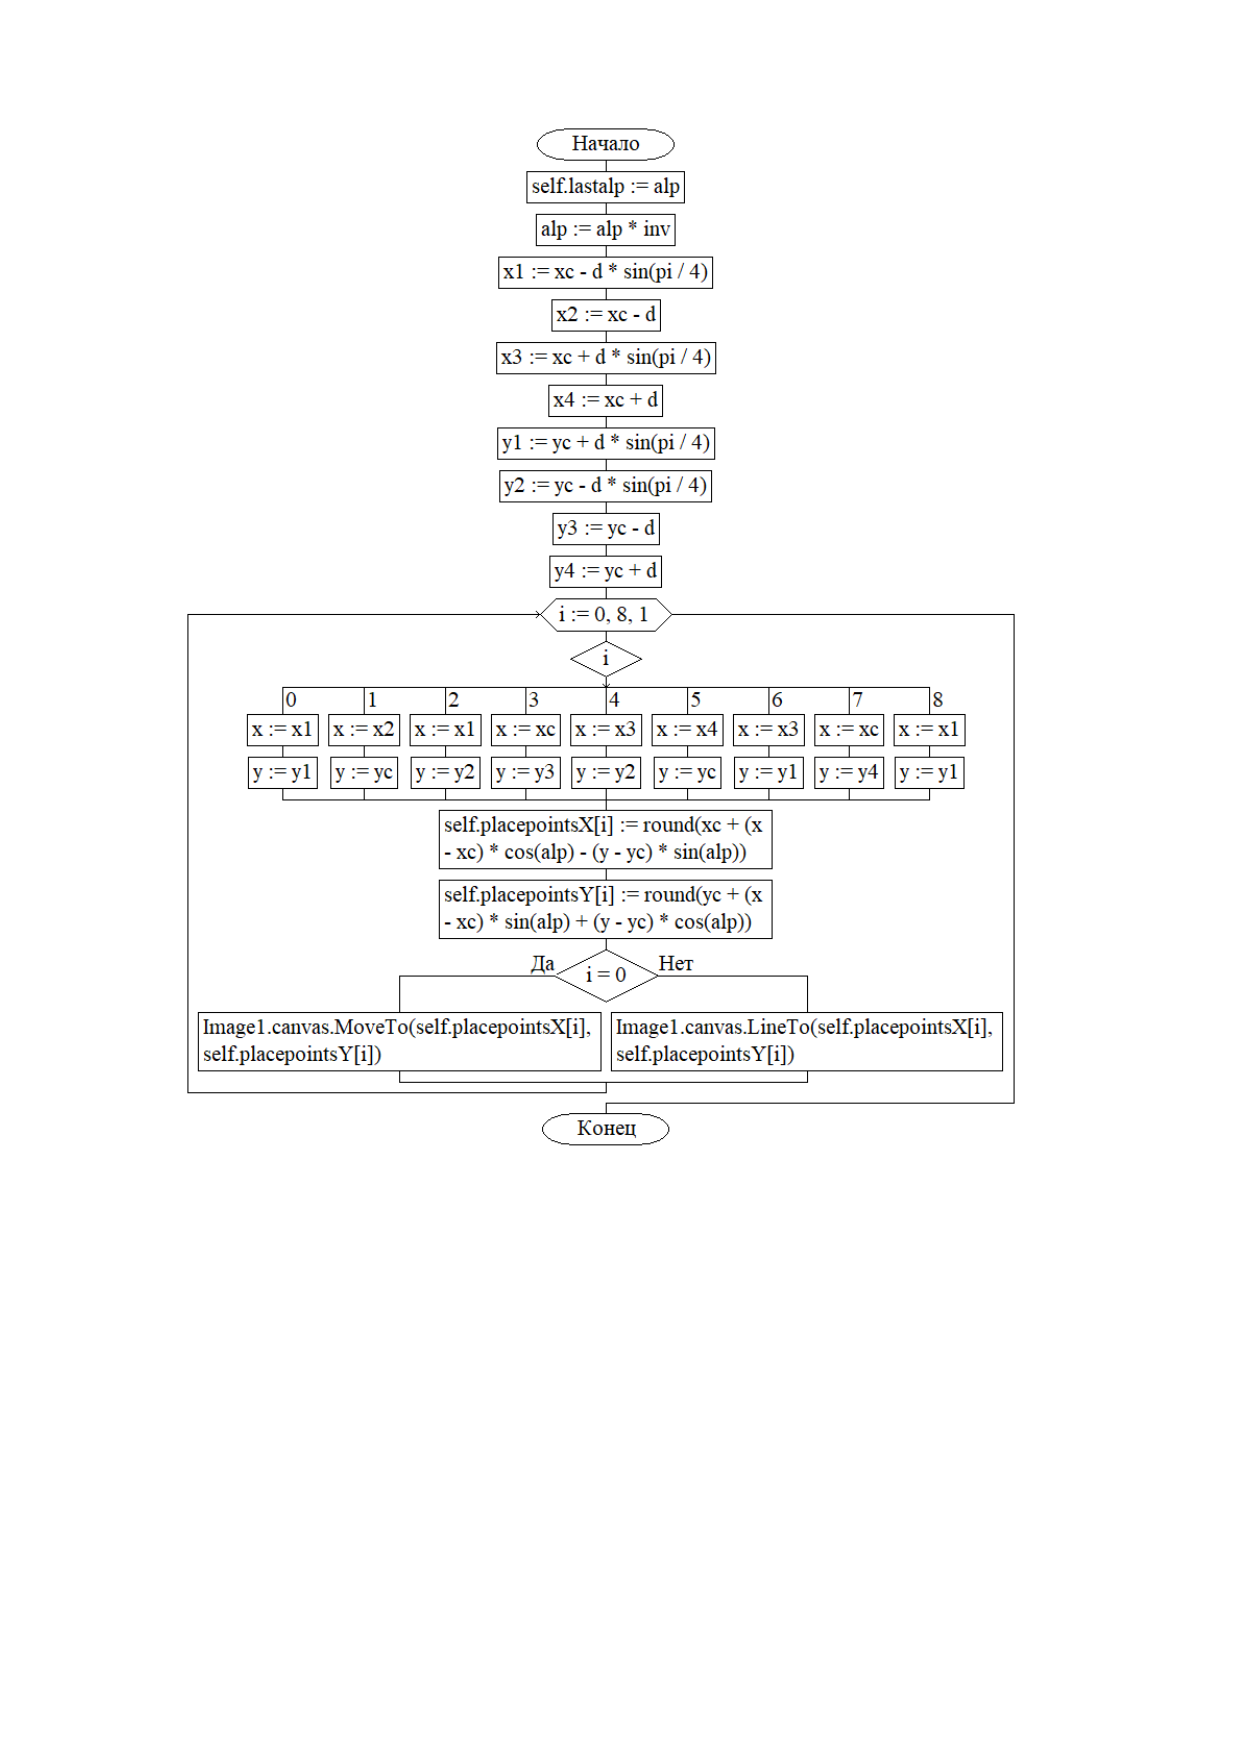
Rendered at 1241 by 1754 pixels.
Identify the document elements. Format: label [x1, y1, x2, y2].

picture [177, 118, 1023, 1210]
